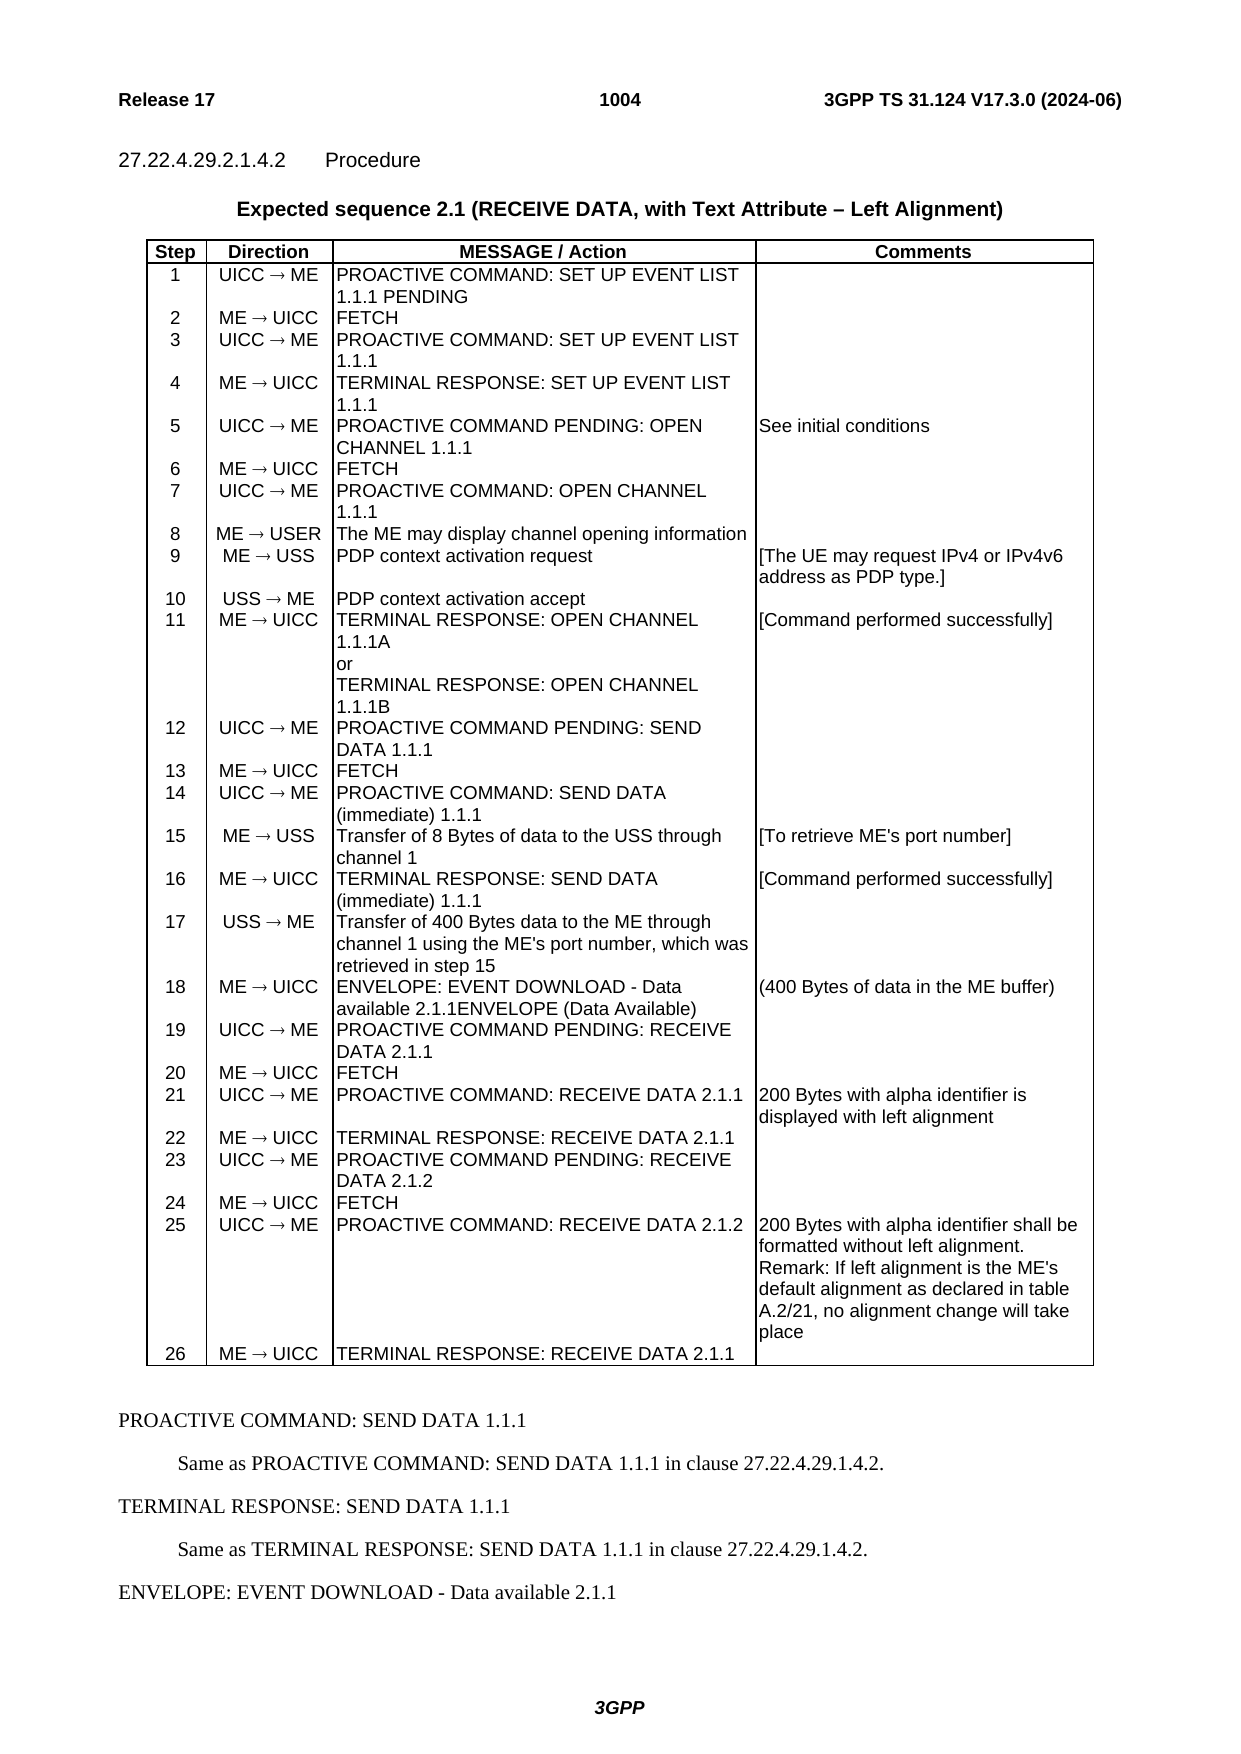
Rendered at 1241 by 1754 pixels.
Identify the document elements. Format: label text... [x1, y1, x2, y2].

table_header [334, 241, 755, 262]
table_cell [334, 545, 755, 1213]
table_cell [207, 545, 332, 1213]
text ENVELOPE: EVENT DOWNLOAD - Data available 2.1.1 [118, 1579, 1122, 1604]
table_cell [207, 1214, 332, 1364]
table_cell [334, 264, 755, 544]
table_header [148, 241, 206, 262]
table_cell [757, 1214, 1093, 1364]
text PROACTIVE COMMAND: SEND DATA 1.1.1 [118, 1408, 1122, 1432]
text Expected sequence 2.1 (RECEIVE DATA, with Text Attribute – Left Alignment) [118, 196, 1122, 220]
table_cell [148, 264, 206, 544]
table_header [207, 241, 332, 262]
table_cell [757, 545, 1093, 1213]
text 27.22.4.29.2.1.4.2 Procedure [118, 147, 1122, 171]
text Same as TERMINAL RESPONSE: SEND DATA 1.1.1 in clause 27.22.4.29.1.4.2. [148, 1537, 1122, 1561]
text TERMINAL RESPONSE: SEND DATA 1.1.1 [118, 1494, 1122, 1518]
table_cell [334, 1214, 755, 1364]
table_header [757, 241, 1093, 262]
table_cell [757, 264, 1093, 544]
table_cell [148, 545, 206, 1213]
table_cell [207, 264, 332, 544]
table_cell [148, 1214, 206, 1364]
text Same as PROACTIVE COMMAND: SEND DATA 1.1.1 in clause 27.22.4.29.1.4.2. [148, 1451, 1122, 1475]
